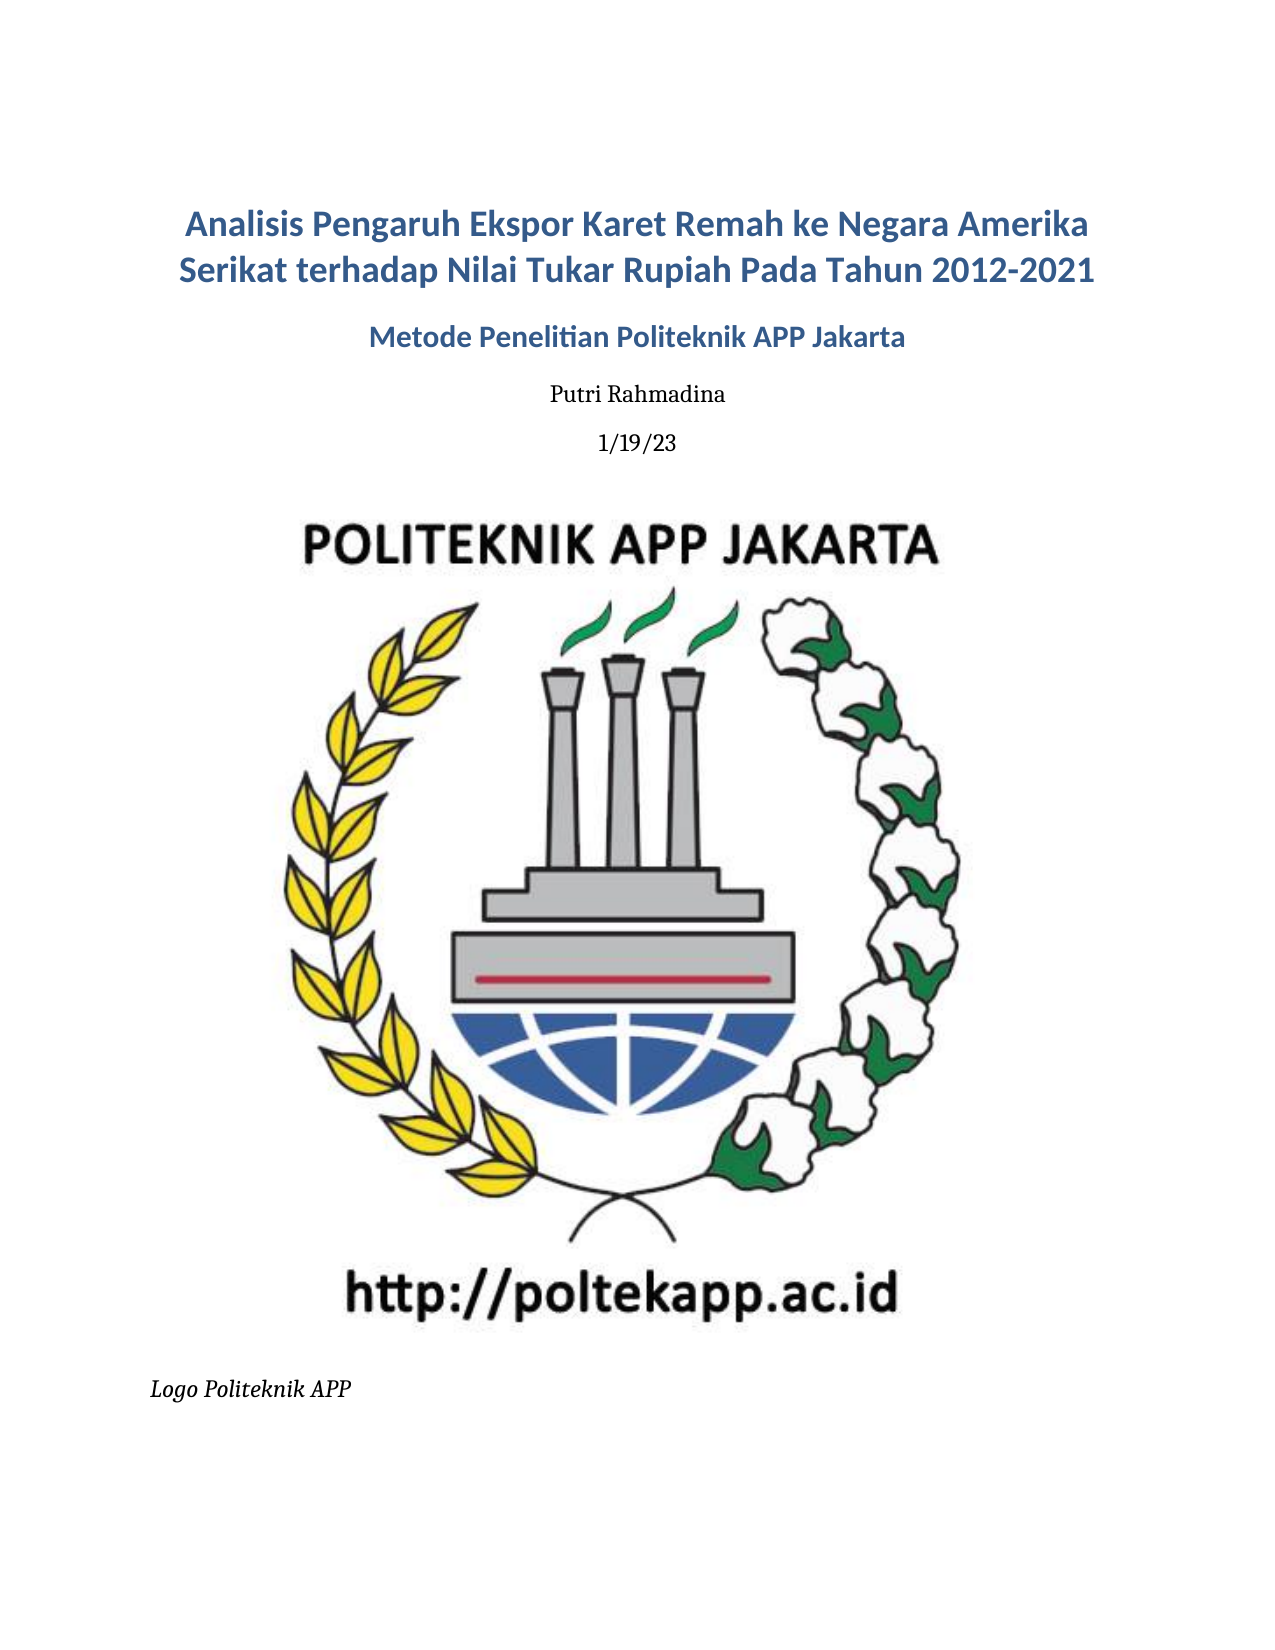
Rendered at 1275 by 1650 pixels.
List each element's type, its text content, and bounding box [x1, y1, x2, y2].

text Putri Rahmadina [150, 380, 1125, 408]
picture [188, 478, 1064, 1354]
title Analisis Pengaruh Ekspor Karet Remah ke Negara Amerika Serikat terhadap Nilai Tukar Rupiah Pada Tahun 2012-2021 [150, 200, 1125, 292]
text 1/19/23 [150, 429, 1125, 458]
table_header Logo Politeknik APP [139, 479, 1114, 1416]
subtitle Metode Penelitian Politeknik APP Jakarta [150, 317, 1125, 355]
